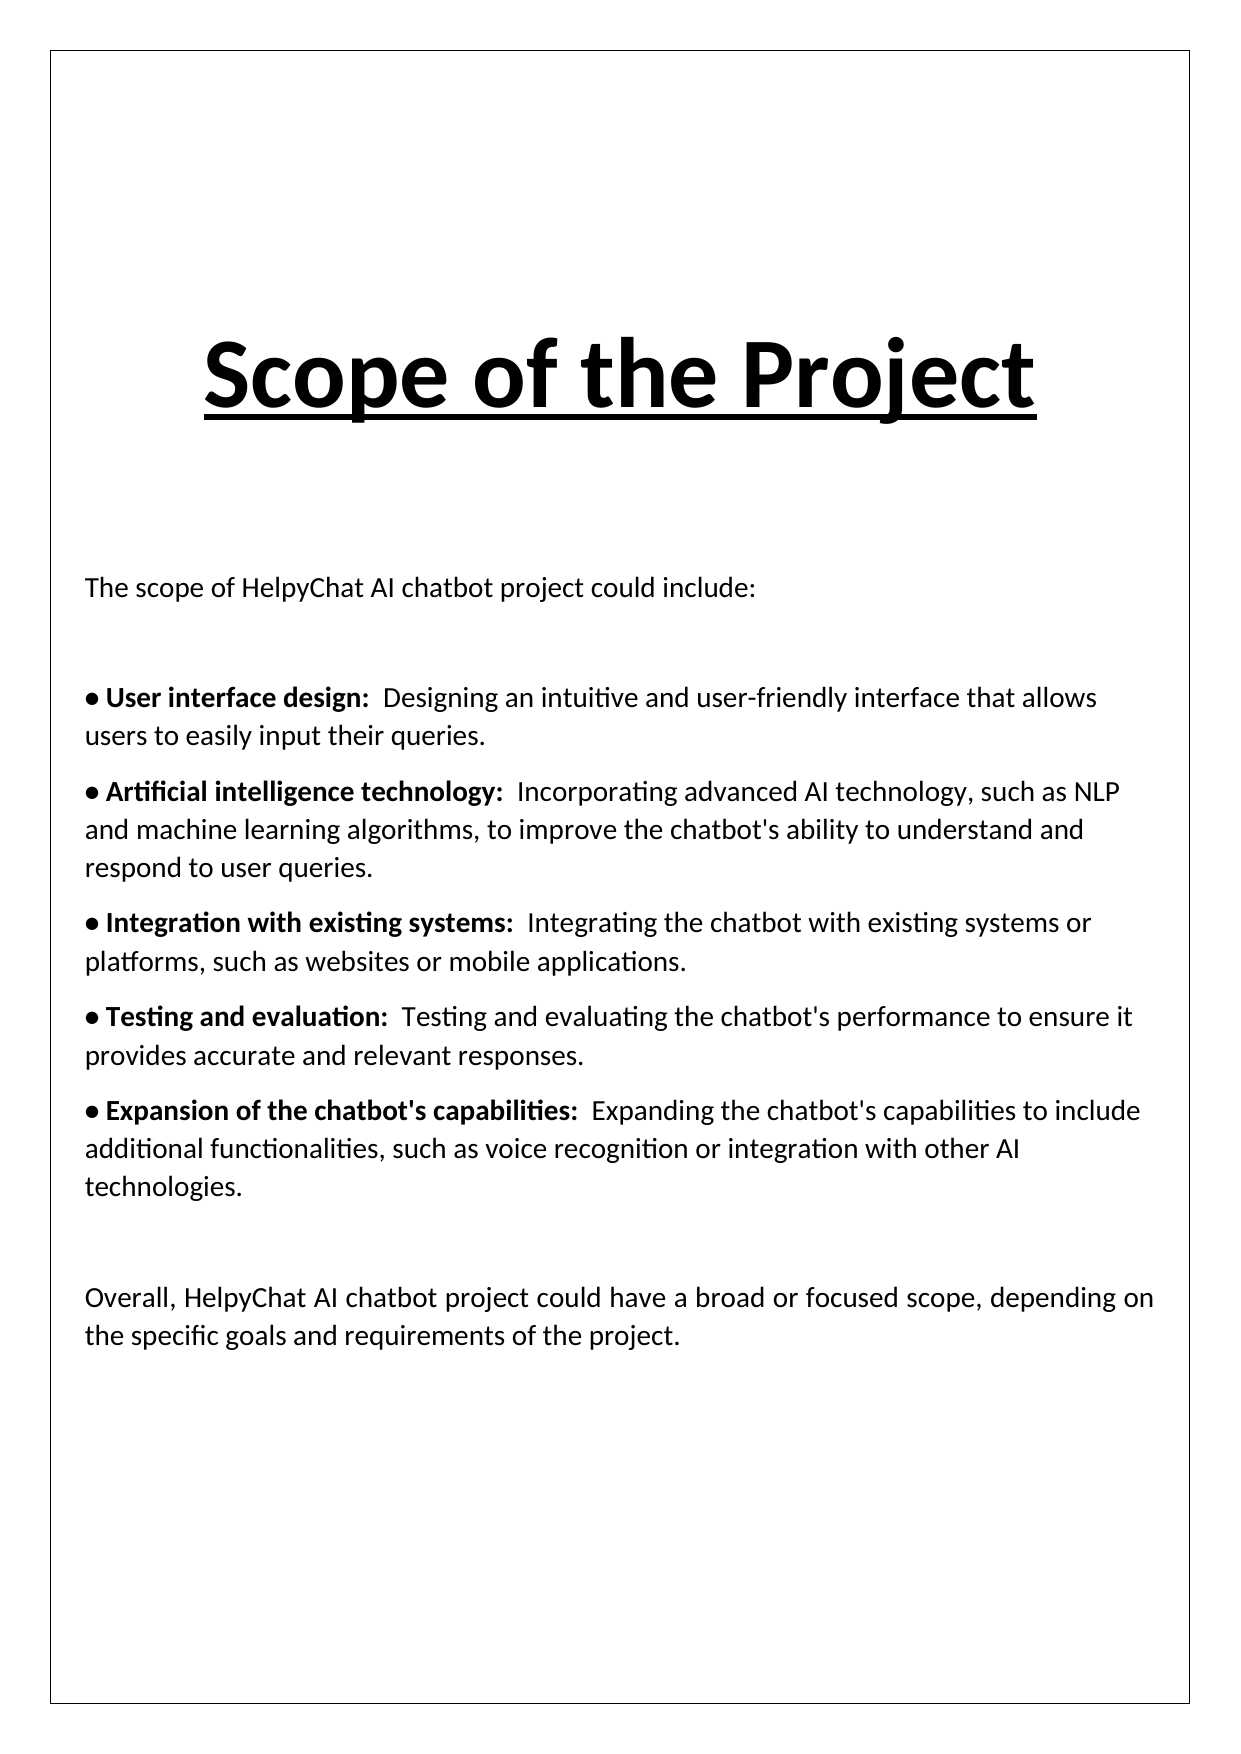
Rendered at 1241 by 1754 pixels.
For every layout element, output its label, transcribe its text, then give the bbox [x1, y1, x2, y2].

text • Testing and evaluation: Testing and evaluating the chatbot's performance to ensure it provides accurate and relevant responses. [84, 998, 1156, 1072]
text Scope of the Project [84, 310, 1156, 432]
text The scope of HelpyChat AI chatbot project could include: [84, 569, 1156, 604]
text Overall, HelpyChat AI chatbot project could have a broad or focused scope, depending on the specific goals and requirements of the project. [84, 1279, 1156, 1353]
text • Expansion of the chatbot's capabilities: Expanding the chatbot's capabilities to include additional functionalities, such as voice recognition or integration with other AI technologies. [84, 1092, 1156, 1204]
text • Integration with existing systems: Integrating the chatbot with existing systems or platforms, such as websites or mobile applications. [84, 904, 1156, 979]
text • Artificial intelligence technology: Incorporating advanced AI technology, such as NLP and machine learning algorithms, to improve the chatbot's ability to understand and respond to user queries. [84, 773, 1156, 885]
text • User interface design: Designing an intuitive and user-friendly interface that allows users to easily input their queries. [84, 679, 1156, 753]
